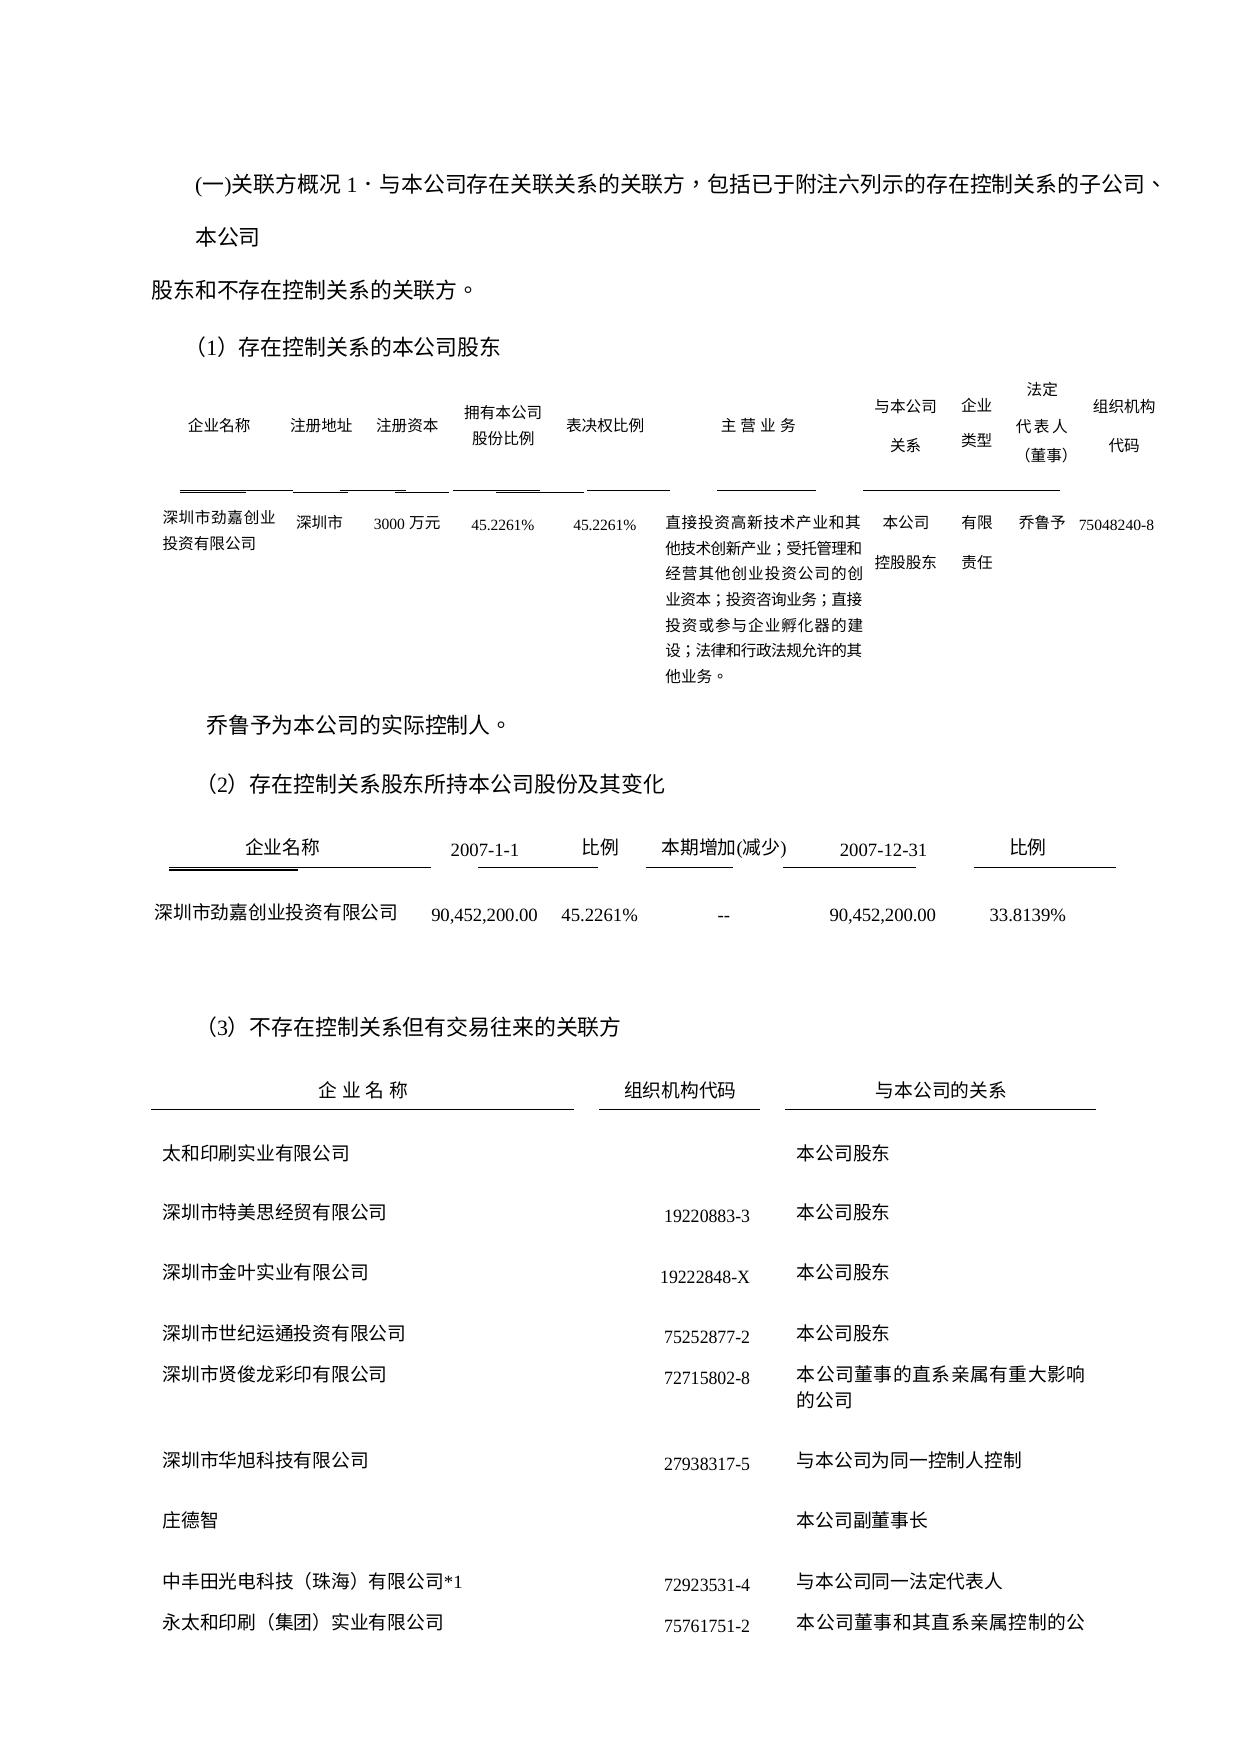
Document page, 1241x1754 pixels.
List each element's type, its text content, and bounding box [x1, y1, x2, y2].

text 企业名称 注册地址 注册资本 [188, 415, 440, 436]
text 企业 [961, 398, 1077, 415]
text 组织机构 代码 [1093, 395, 1158, 456]
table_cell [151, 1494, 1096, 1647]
text 深圳市 3000 万元 45.2261% 45.2261% 直接投资高新技术产业和其 [296, 512, 863, 535]
text 乔鲁予 75048240-8 [1019, 512, 1180, 535]
text 法定 [1007, 382, 1077, 398]
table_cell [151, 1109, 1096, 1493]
text 代表人 [1011, 419, 1077, 436]
text 深圳市劲嘉创业投资有限公司 90,452,200.00 45.2261% -- 90,452,200.00 33.8139% [154, 899, 1180, 926]
text （1）存在控制关系的本公司股东 [184, 331, 1180, 361]
text 本公司 有限 [882, 512, 994, 533]
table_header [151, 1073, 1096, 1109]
text 与本公司 关系 [874, 395, 939, 456]
text （3）不存在控制关系但有交易往来的关联方 [195, 1012, 1180, 1042]
text 控股股东 责任 [874, 551, 994, 573]
text 拥有本公司 股份比例 [464, 402, 544, 449]
text （2）存在控制关系股东所持本公司股份及其变化 [195, 769, 1180, 798]
text 表决权比例 主 营 业 务 [566, 415, 808, 436]
text 企业名称 2007-1-1 比例 本期增加(减少) 2007-12-31 比例 [245, 834, 1180, 861]
text 股东和不存在控制关系的关联方。 [151, 275, 1180, 305]
text (一)关联方概况 1．与本公司存在关联关系的关联方，包括已于附注六列示的存在控制关系的子公司、本公司 [195, 169, 1180, 251]
text 深圳市劲嘉创业 投资有限公司 [162, 507, 278, 554]
text （董事） [1015, 448, 1077, 465]
text 乔鲁予为本公司的实际控制人。 [206, 710, 1180, 740]
text 他技术创新产业；受托管理和 经营其他创业投资公司的创 业资本；投资咨询业务；直接 投资或参与企业孵化器的建 设；法律和行政法规允许的其 他业务。 [665, 537, 863, 687]
